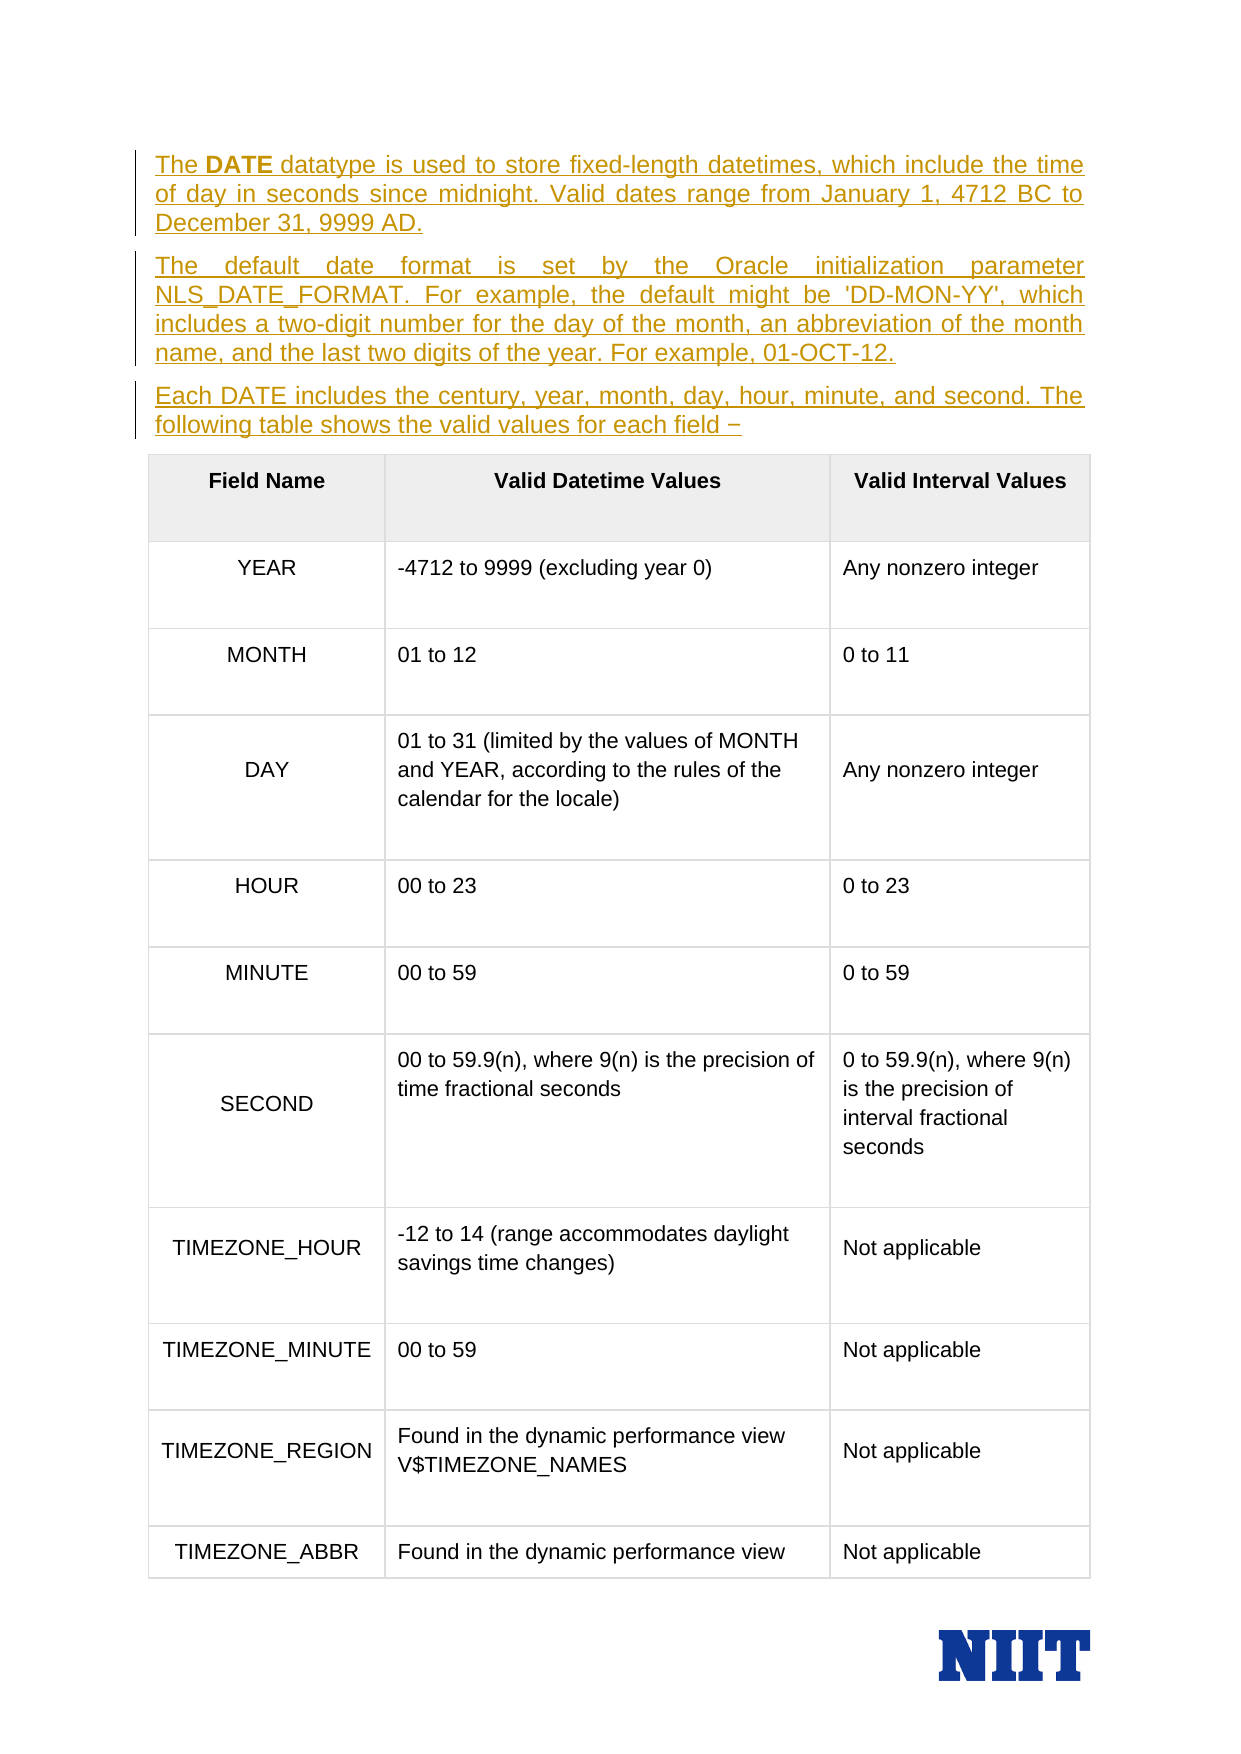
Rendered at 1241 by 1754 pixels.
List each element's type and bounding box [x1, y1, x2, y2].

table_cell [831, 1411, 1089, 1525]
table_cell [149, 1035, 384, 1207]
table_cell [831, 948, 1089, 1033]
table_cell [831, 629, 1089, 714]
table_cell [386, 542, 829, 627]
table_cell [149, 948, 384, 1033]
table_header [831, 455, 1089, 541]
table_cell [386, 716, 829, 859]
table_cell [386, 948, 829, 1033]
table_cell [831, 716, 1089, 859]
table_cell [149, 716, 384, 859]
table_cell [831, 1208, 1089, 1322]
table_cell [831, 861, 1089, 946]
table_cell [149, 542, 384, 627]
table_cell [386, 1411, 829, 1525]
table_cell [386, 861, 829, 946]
picture [938, 1630, 1091, 1681]
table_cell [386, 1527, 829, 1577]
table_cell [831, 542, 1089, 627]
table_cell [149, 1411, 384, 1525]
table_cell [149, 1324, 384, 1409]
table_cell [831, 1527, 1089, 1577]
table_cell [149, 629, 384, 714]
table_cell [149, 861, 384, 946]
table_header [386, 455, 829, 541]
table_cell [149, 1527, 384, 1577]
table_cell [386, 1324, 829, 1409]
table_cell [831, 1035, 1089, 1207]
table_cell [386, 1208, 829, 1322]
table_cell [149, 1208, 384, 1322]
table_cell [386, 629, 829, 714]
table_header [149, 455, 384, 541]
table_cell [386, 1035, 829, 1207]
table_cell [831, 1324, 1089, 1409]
